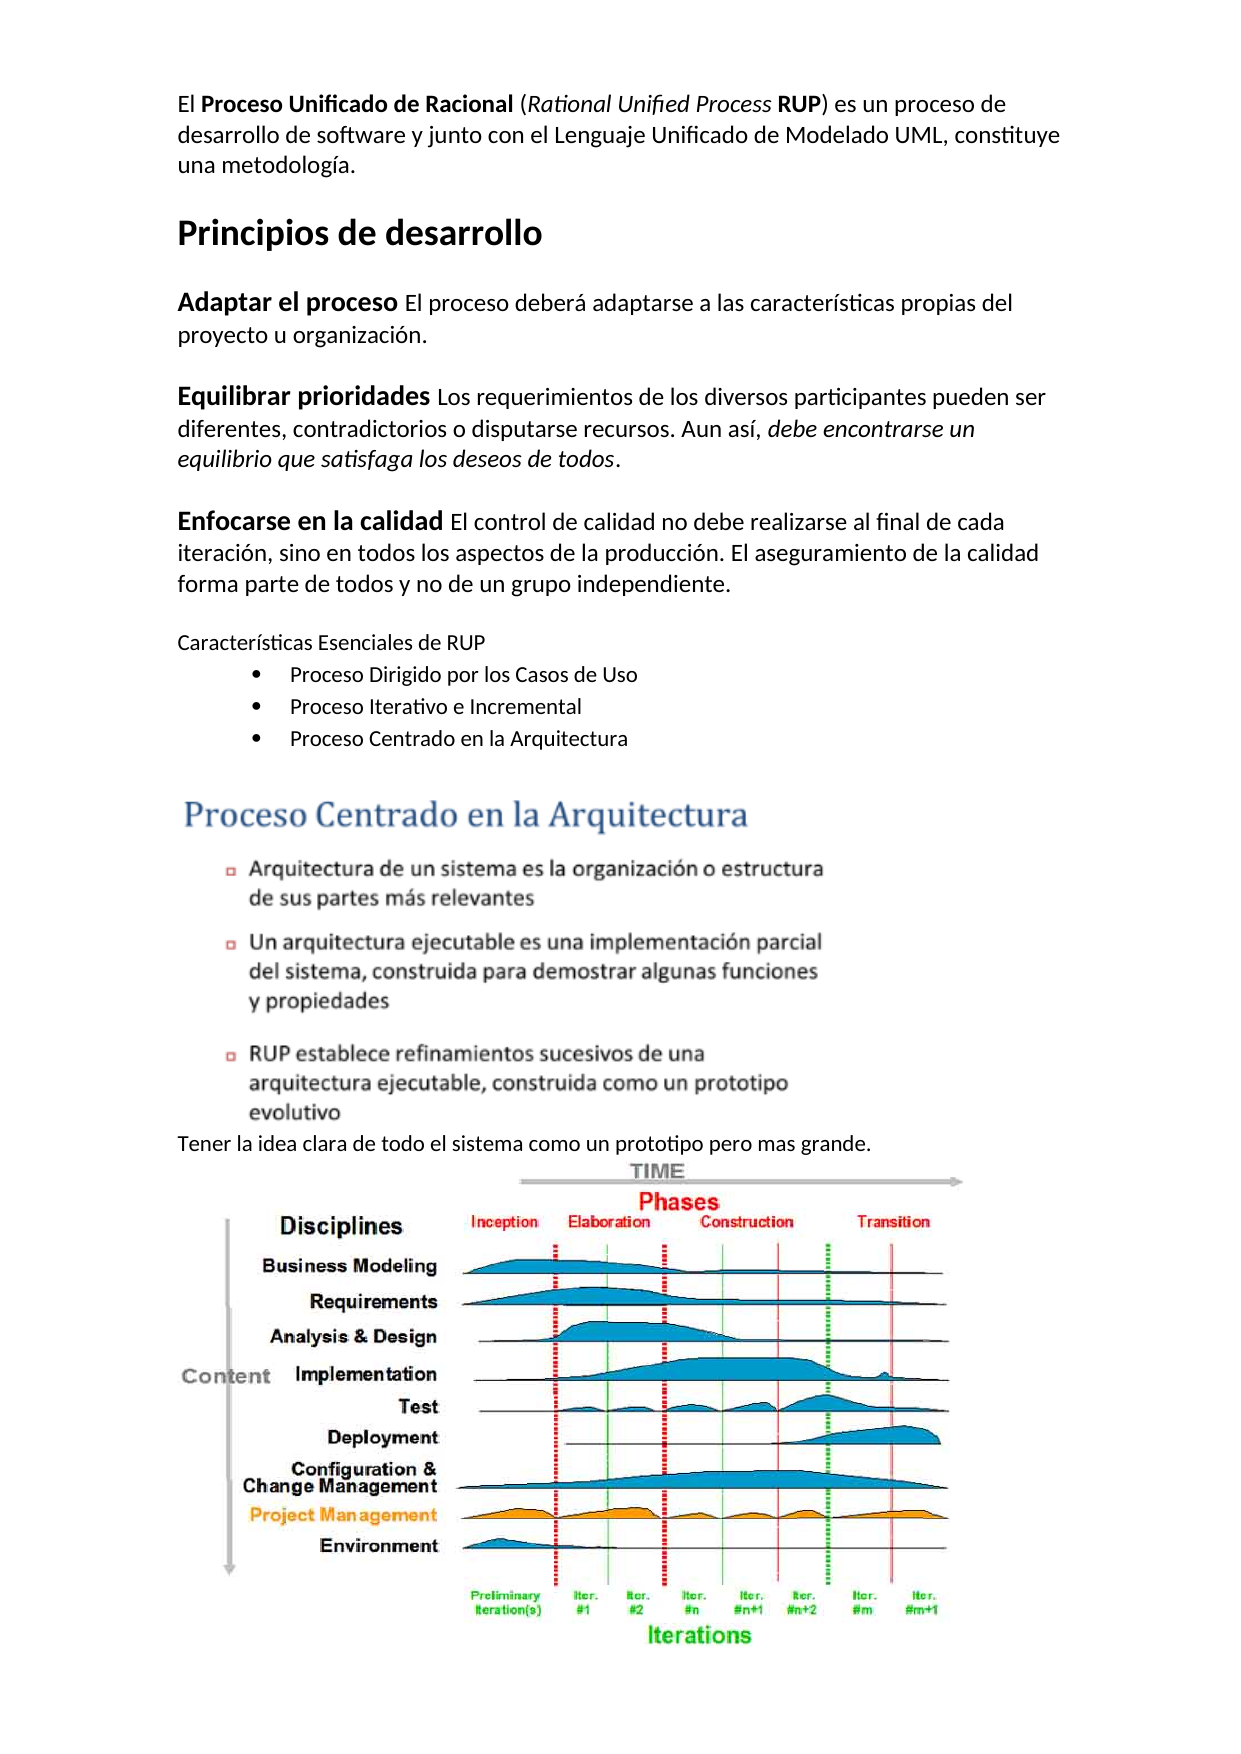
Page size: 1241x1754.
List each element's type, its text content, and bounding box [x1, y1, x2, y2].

text El Proceso Unificado de Racional (Rational Unified Process RUP) es un proceso de desarrollo de software y junto con el Lenguaje Unificado de Modelado UML, constituye una metodología. [177, 89, 1063, 180]
text Equilibrar prioridades Los requerimientos de los diversos participantes pueden ser diferentes, contradictorios o disputarse recursos. Aun así, debe encontrarse un equilibrio que satisfaga los deseos de todos. [177, 378, 1063, 474]
picture [177, 1161, 964, 1646]
picture [177, 788, 846, 1126]
text Principios de desarrollo [177, 209, 1063, 255]
text Adaptar el proceso El proceso deberá adaptarse a las características propias del proyecto u organización. [177, 284, 1063, 349]
list Proceso Centrado en la Arquitectura [252, 724, 1063, 752]
list Proceso Iterativo e Incremental [252, 692, 1063, 720]
subtitle Enfocarse en la calidad El control de calidad no debe realizarse al final de cada iteración, sino en todos los aspectos de la producción. El aseguramiento de la calidad forma parte de todos y no de un grupo independiente. [177, 503, 1063, 598]
list Proceso Dirigido por los Casos de Uso [252, 660, 1063, 688]
text Características Esenciales de RUP [177, 628, 1063, 656]
text Tener la idea clara de todo el sistema como un prototipo pero mas grande. [177, 1129, 1063, 1157]
